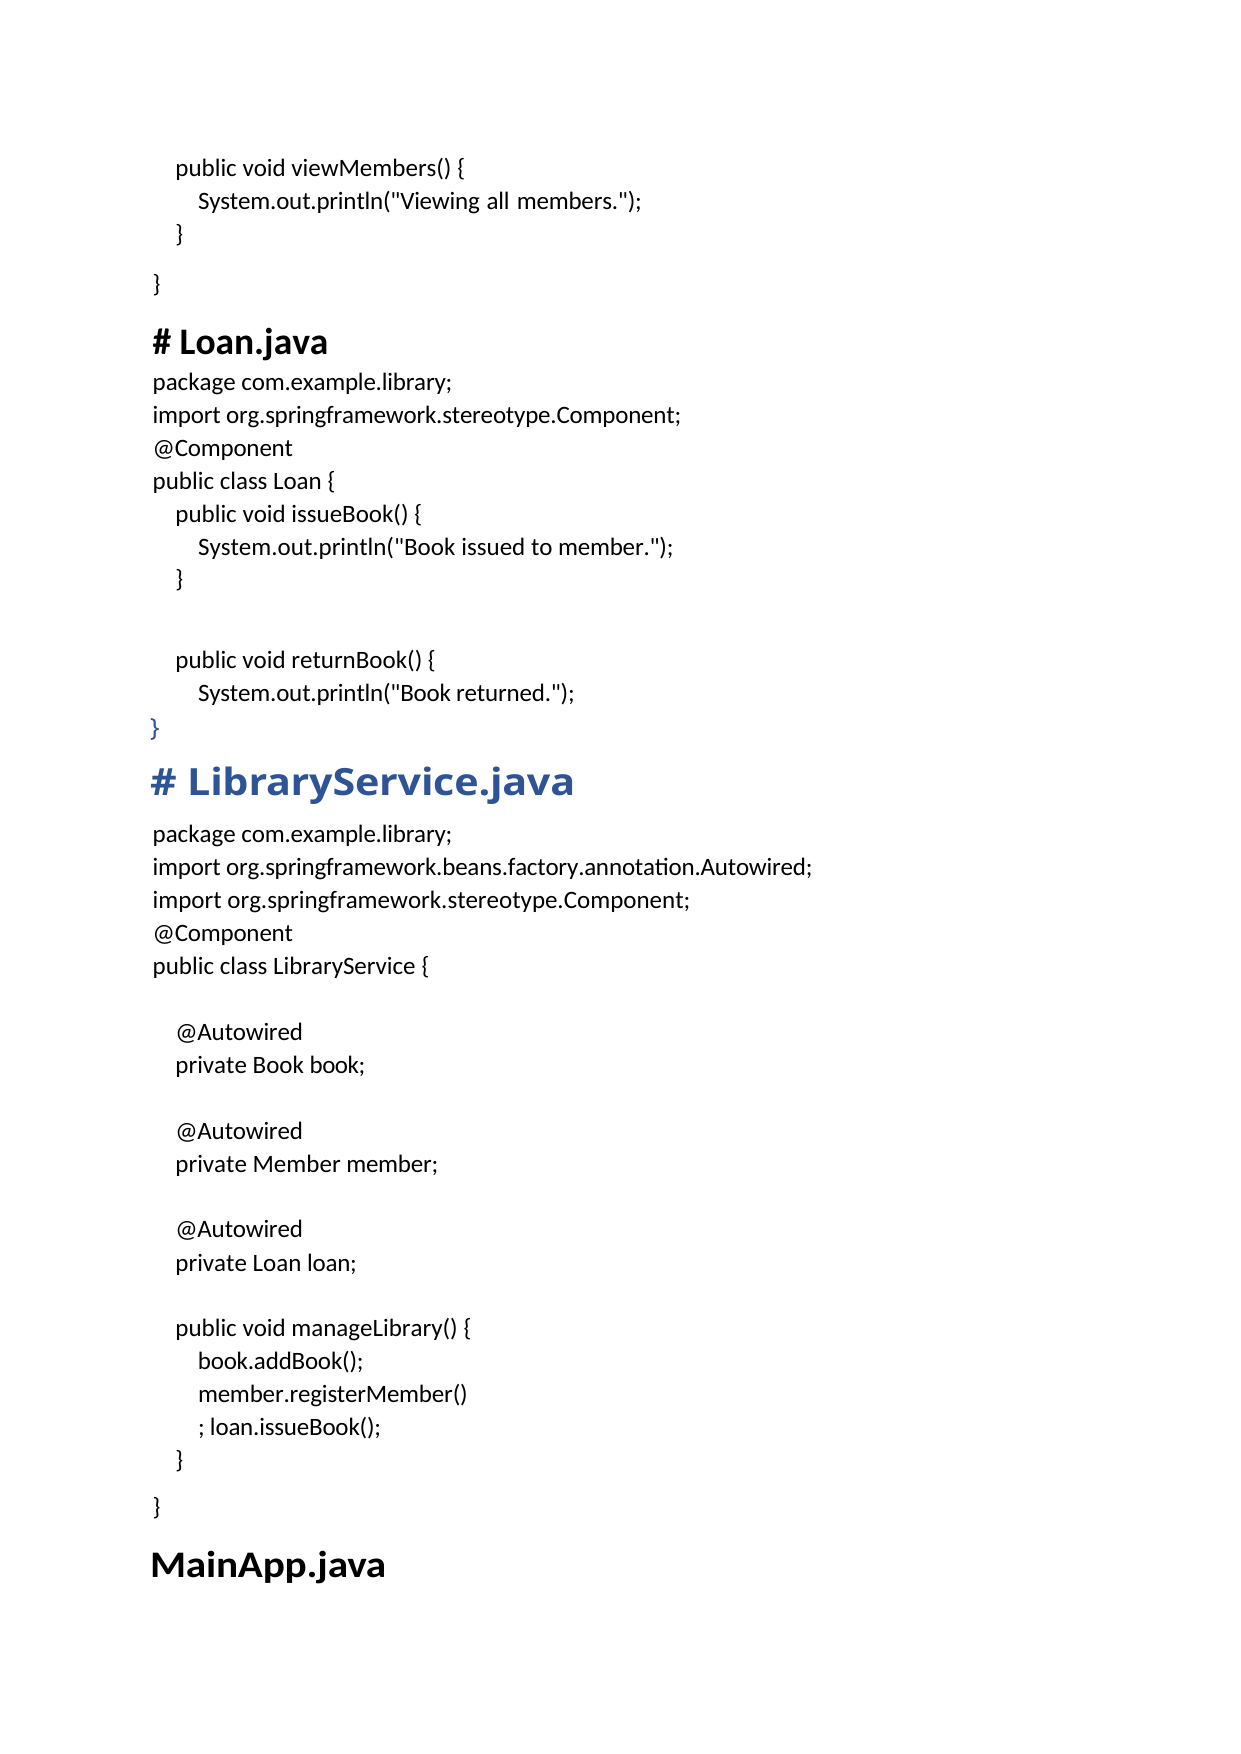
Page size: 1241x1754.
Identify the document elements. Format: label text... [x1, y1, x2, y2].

text MainApp.java [150, 1541, 1090, 1587]
text } [175, 1444, 1090, 1474]
text member.registerMember(); loan.issueBook(); [198, 1378, 471, 1442]
subtitle } [150, 710, 1090, 744]
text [152, 399, 737, 462]
text public void issueBook() { [175, 498, 1090, 528]
text import org.springframework.beans.factory.annotation.Autowired; import org.springframework.stereotype.Component; [152, 851, 815, 915]
text } [152, 1491, 1090, 1522]
text private Book book; [175, 1049, 1090, 1079]
text System.out.println("Book issued to member."); [198, 531, 1090, 561]
text } [152, 268, 1090, 298]
text public void manageLibrary() { book.addBook(); [175, 1312, 526, 1376]
subtitle # LibraryService.java [150, 755, 1090, 806]
text @Autowired [175, 1115, 1090, 1145]
text package com.example.library; [152, 366, 1090, 396]
text @Autowired [175, 1016, 1090, 1047]
text public void returnBook() { System.out.println("Book returned."); [175, 644, 661, 707]
text } [175, 218, 1090, 249]
text # Loan.java [152, 318, 1090, 363]
text private Member member; [175, 1148, 1090, 1178]
text @Autowired [175, 1214, 1090, 1244]
text private Loan loan; [175, 1247, 1090, 1277]
text public class Loan { [152, 465, 1090, 495]
text } [175, 564, 1090, 594]
text System.out.println("Viewing all members."); [198, 185, 1090, 216]
text public class LibraryService { [152, 950, 1090, 981]
text public void viewMembers() { [175, 152, 1090, 183]
text package com.example.library; [152, 818, 1090, 849]
text @Component [152, 917, 1090, 948]
